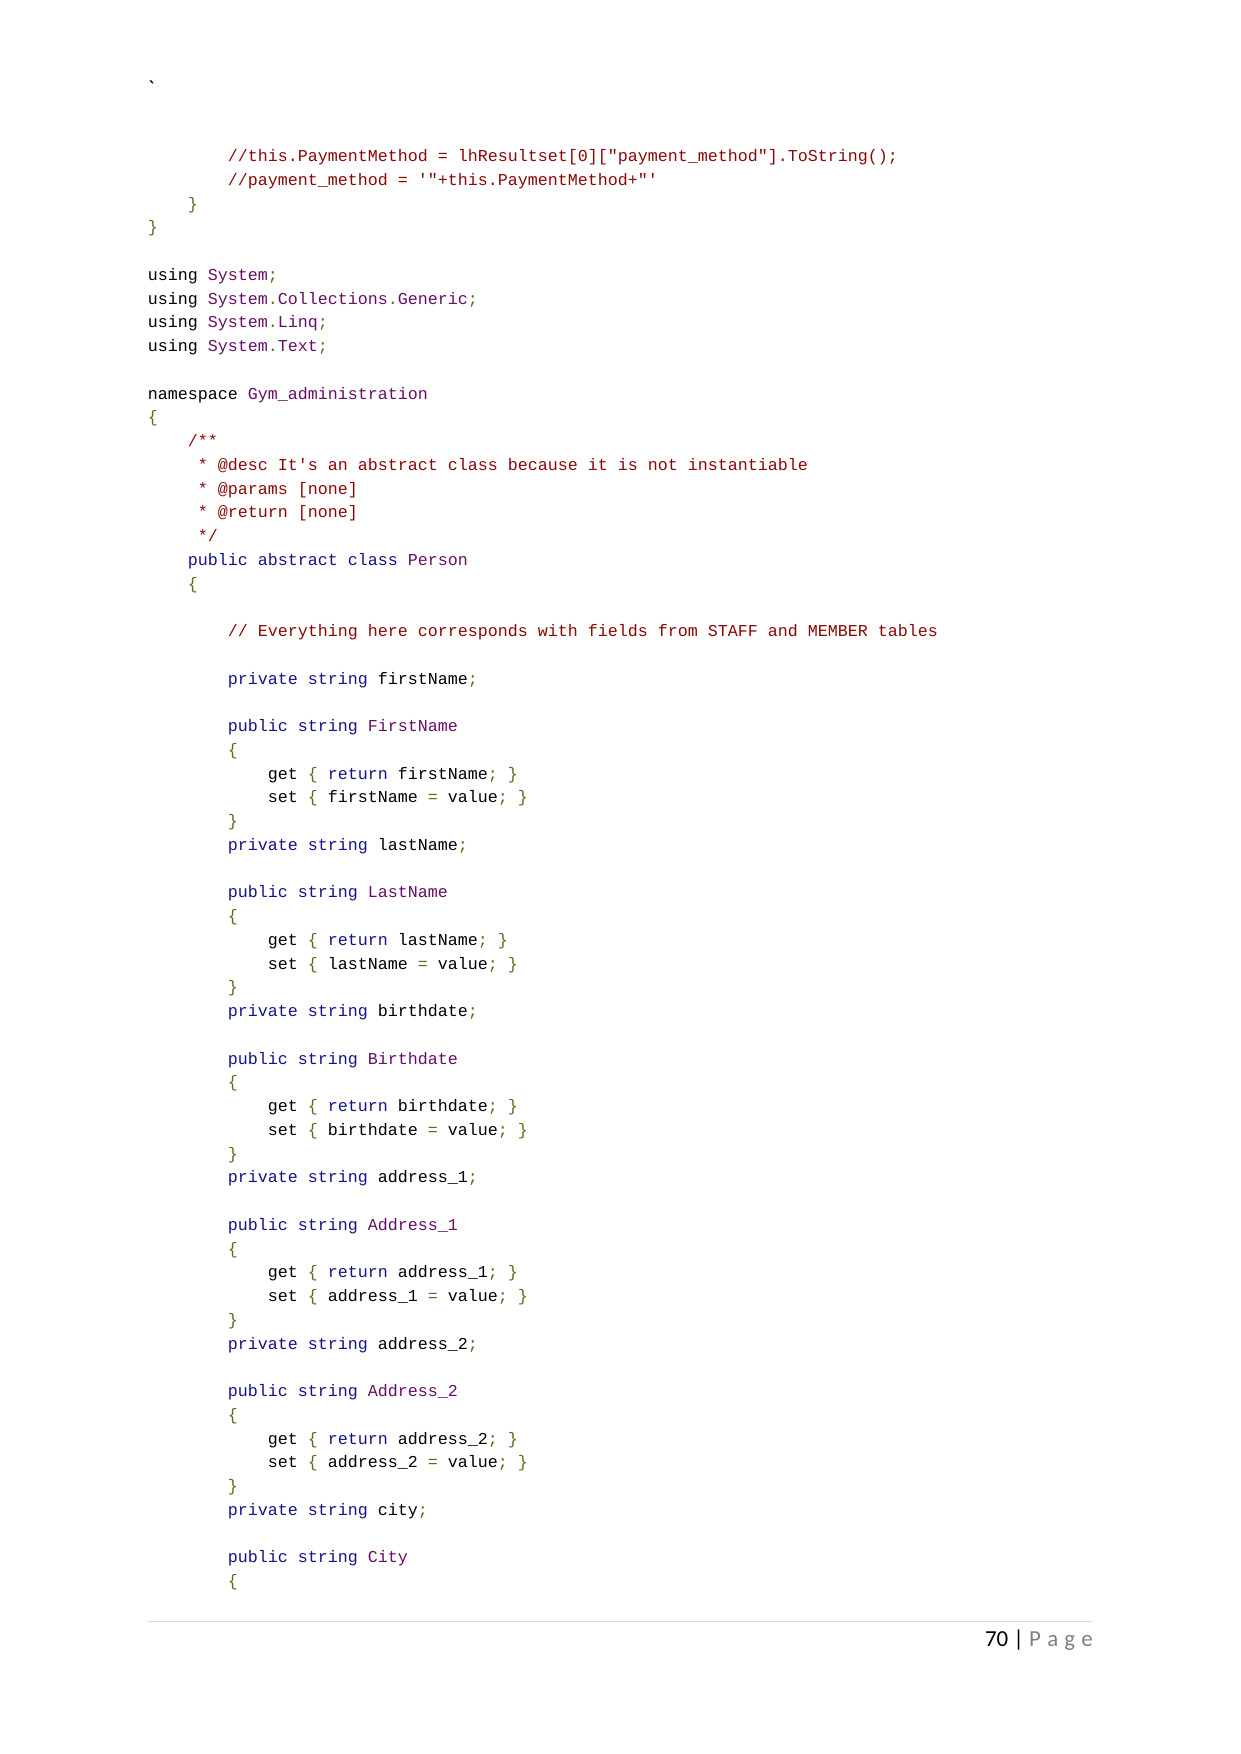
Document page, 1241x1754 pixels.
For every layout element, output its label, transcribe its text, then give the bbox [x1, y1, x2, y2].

text set { lastName = value; } [148, 955, 1092, 974]
text get { return firstName; } [148, 765, 1092, 784]
text public string Address_2 [148, 1383, 1092, 1402]
text { [148, 1240, 1092, 1259]
text get { return address_2; } [148, 1430, 1092, 1449]
text get { return address_1; } [148, 1264, 1092, 1283]
text * @return [none] [148, 504, 1092, 523]
text } [148, 979, 1092, 998]
text * @desc It's an abstract class because it is not instantiable [148, 456, 1092, 475]
text * @params [none] [148, 480, 1092, 499]
text set { address_2 = value; } [148, 1454, 1092, 1473]
text { [148, 741, 1092, 760]
text { [148, 575, 1092, 594]
text */ [148, 528, 1092, 547]
text } [148, 1478, 1092, 1497]
text { [148, 1573, 1092, 1592]
text } [148, 1145, 1092, 1164]
text private string city; [148, 1501, 1092, 1520]
text } [148, 813, 1092, 832]
text set { firstName = value; } [148, 789, 1092, 808]
text get { return birthdate; } [148, 1098, 1092, 1117]
text // Everything here corresponds with fields from STAFF and MEMBER tables [148, 623, 1092, 642]
text using System.Linq; [148, 314, 1092, 333]
text } [148, 219, 1092, 238]
text /** [148, 433, 1092, 452]
text get { return lastName; } [148, 931, 1092, 950]
text { [148, 1074, 1092, 1093]
text //this.PaymentMethod = lhResultset[0]["payment_method"].ToString(); [148, 148, 1092, 167]
text set { birthdate = value; } [148, 1121, 1092, 1140]
text private string birthdate; [148, 1003, 1092, 1022]
text { [148, 908, 1092, 927]
text using System.Text; [148, 338, 1092, 357]
text using System; [148, 266, 1092, 285]
text private string address_1; [148, 1169, 1092, 1188]
text } [148, 1311, 1092, 1330]
text public abstract class Person [148, 551, 1092, 570]
text public string City [148, 1549, 1092, 1568]
text public string Address_1 [148, 1216, 1092, 1235]
text public string FirstName [148, 718, 1092, 737]
text private string firstName; [148, 670, 1092, 689]
text public string LastName [148, 884, 1092, 903]
text private string address_2; [148, 1335, 1092, 1354]
text using System.Collections.Generic; [148, 290, 1092, 309]
text public string Birthdate [148, 1050, 1092, 1069]
text //payment_method = '"+this.PaymentMethod+"' [148, 171, 1092, 190]
text namespace Gym_administration [148, 385, 1092, 404]
text set { address_1 = value; } [148, 1288, 1092, 1307]
text private string lastName; [148, 836, 1092, 855]
text } [148, 195, 1092, 214]
text { [148, 1406, 1092, 1425]
text { [148, 409, 1092, 428]
